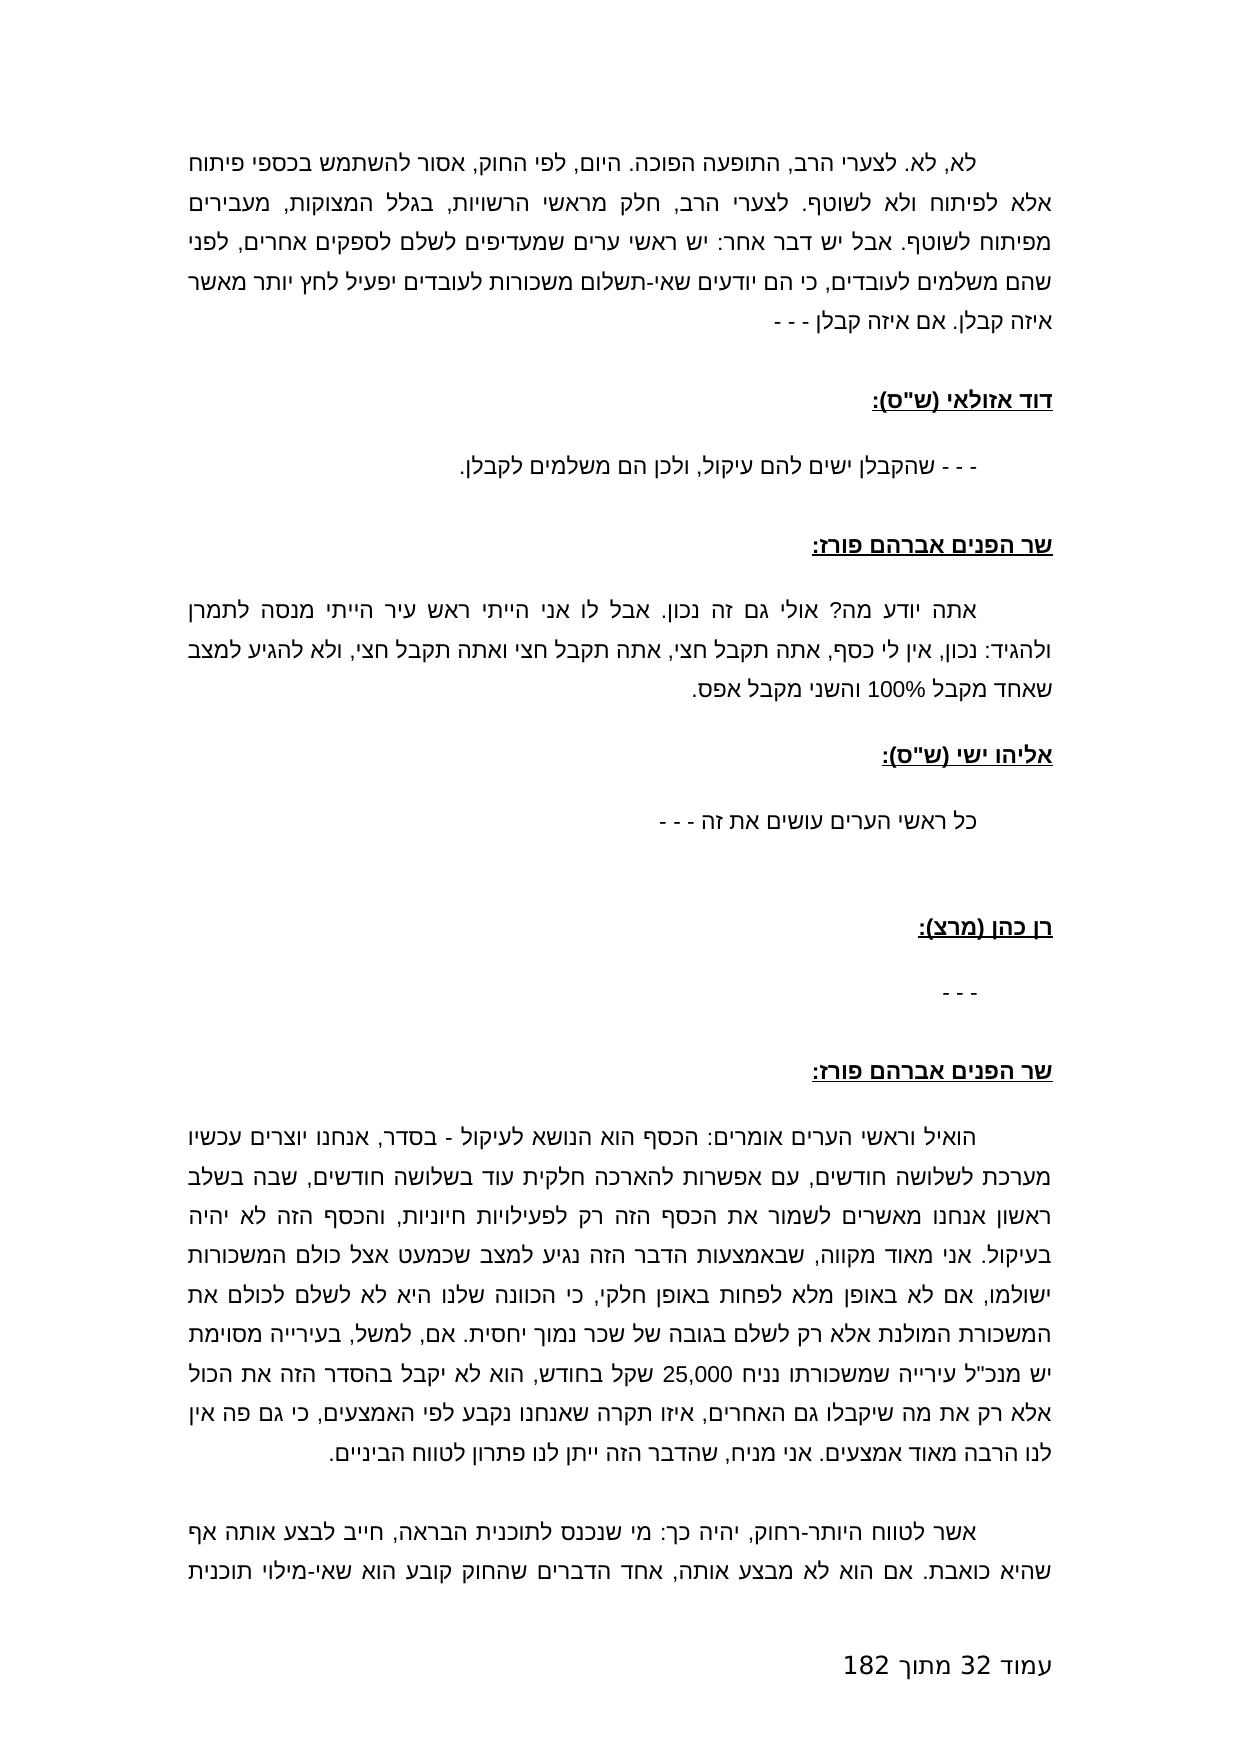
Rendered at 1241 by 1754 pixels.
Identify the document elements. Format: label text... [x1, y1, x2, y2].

text - - - [187, 979, 1053, 1006]
text כל ראשי הערים עושים את זה - - - [187, 808, 1053, 834]
text הואיל וראשי הערים אומרים: הכסף הוא הנושא לעיקול - בסדר, אנחנו יוצרים עכשיו מערכת לשלושה חודשים, עם אפשרות להארכה חלקית עוד בשלושה חודשים, שבה בשלב ראשון אנחנו מאשרים לשמור את הכסף הזה רק לפעילויות חיוניות, והכסף הזה לא יהיה בעיקול. אני מאוד מקווה, שבאמצעות הדבר הזה נגיע למצב שכמעט אצל כולם המשכורות ישולמו, אם לא באופן מלא לפחות באופן חלקי, כי הכוונה שלנו היא לא לשלם לכולם את המשכורת המולנת אלא רק לשלם בגובה של שכר נמוך יחסית. אם, למשל, בעירייה מסוימת יש מנכ"ל עירייה שמשכורתו נניח 25,000 שקל בחודש, הוא לא יקבל בהסדר הזה את הכול אלא רק את מה שיקבלו גם האחרים, איזו תקרה שאנחנו נקבע לפי האמצעים, כי גם פה אין לנו הרבה מאוד אמצעים. אני מניח, שהדבר הזה ייתן לנו פתרון לטווח הביניים. [187, 1124, 1053, 1466]
text לא, לא. לצערי הרב, התופעה הפוכה. היום, לפי החוק, אסור להשתמש בכספי פיתוח אלא לפיתוח ולא לשוטף. לצערי הרב, חלק מראשי הרשויות, בגלל המצוקות, מעבירים מפיתוח לשוטף. אבל יש דבר אחר: יש ראשי ערים שמעדיפים לשלם לספקים אחרים, לפני שהם משלמים לעובדים, כי הם יודעים שאי-תשלום משכורות לעובדים יפעיל לחץ יותר מאשר איזה קבלן. אם איזה קבלן - - - [187, 150, 1053, 334]
text אליהו ישי (ש"ס): [187, 742, 1053, 769]
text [187, 1519, 1053, 1585]
text שר הפנים אברהם פורז: [187, 1058, 1053, 1084]
text דוד אזולאי (ש"ס): [187, 387, 1053, 413]
text רן כהן (מרצ): [187, 913, 1053, 940]
text - - - שהקבלן ישים להם עיקול, ולכן הם משלמים לקבלן. [187, 453, 1053, 479]
text אתה יודע מה? אולי גם זה נכון. אבל לו אני הייתי ראש עיר הייתי מנסה לתמרן ולהגיד: נכון, אין לי כסף, אתה תקבל חצי, אתה תקבל חצי ואתה תקבל חצי, ולא להגיע למצב שאחד מקבל 100% והשני מקבל אפס. [187, 597, 1053, 703]
text שר הפנים אברהם פורז: [187, 532, 1053, 558]
